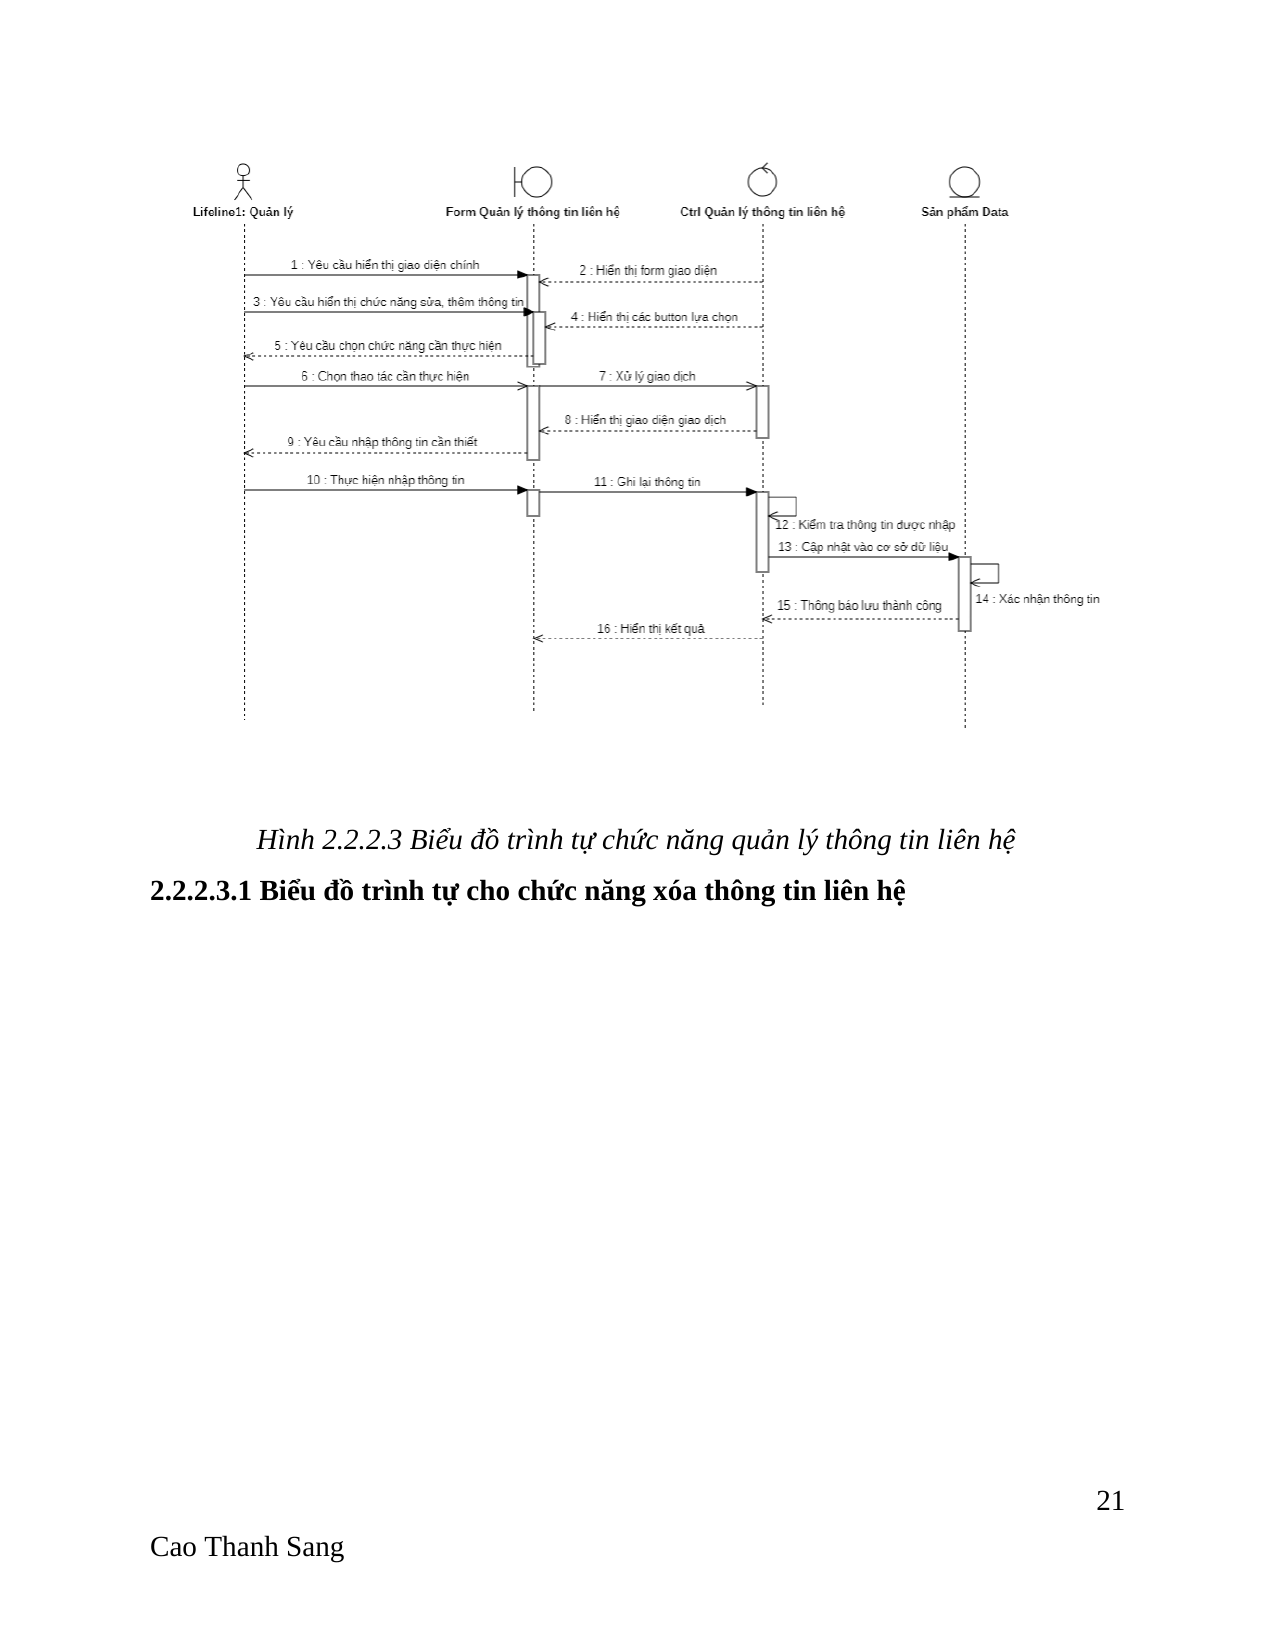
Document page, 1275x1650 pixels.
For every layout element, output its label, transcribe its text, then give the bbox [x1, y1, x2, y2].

text Hình 2.2.2.3 Biểu đồ trình tự chức năng quản lý thông tin liên hệ [150, 822, 1125, 856]
picture [150, 150, 1125, 754]
text 2.2.2.3.1 Biểu đồ trình tự cho chức năng xóa thông tin liên hệ [150, 873, 1125, 907]
